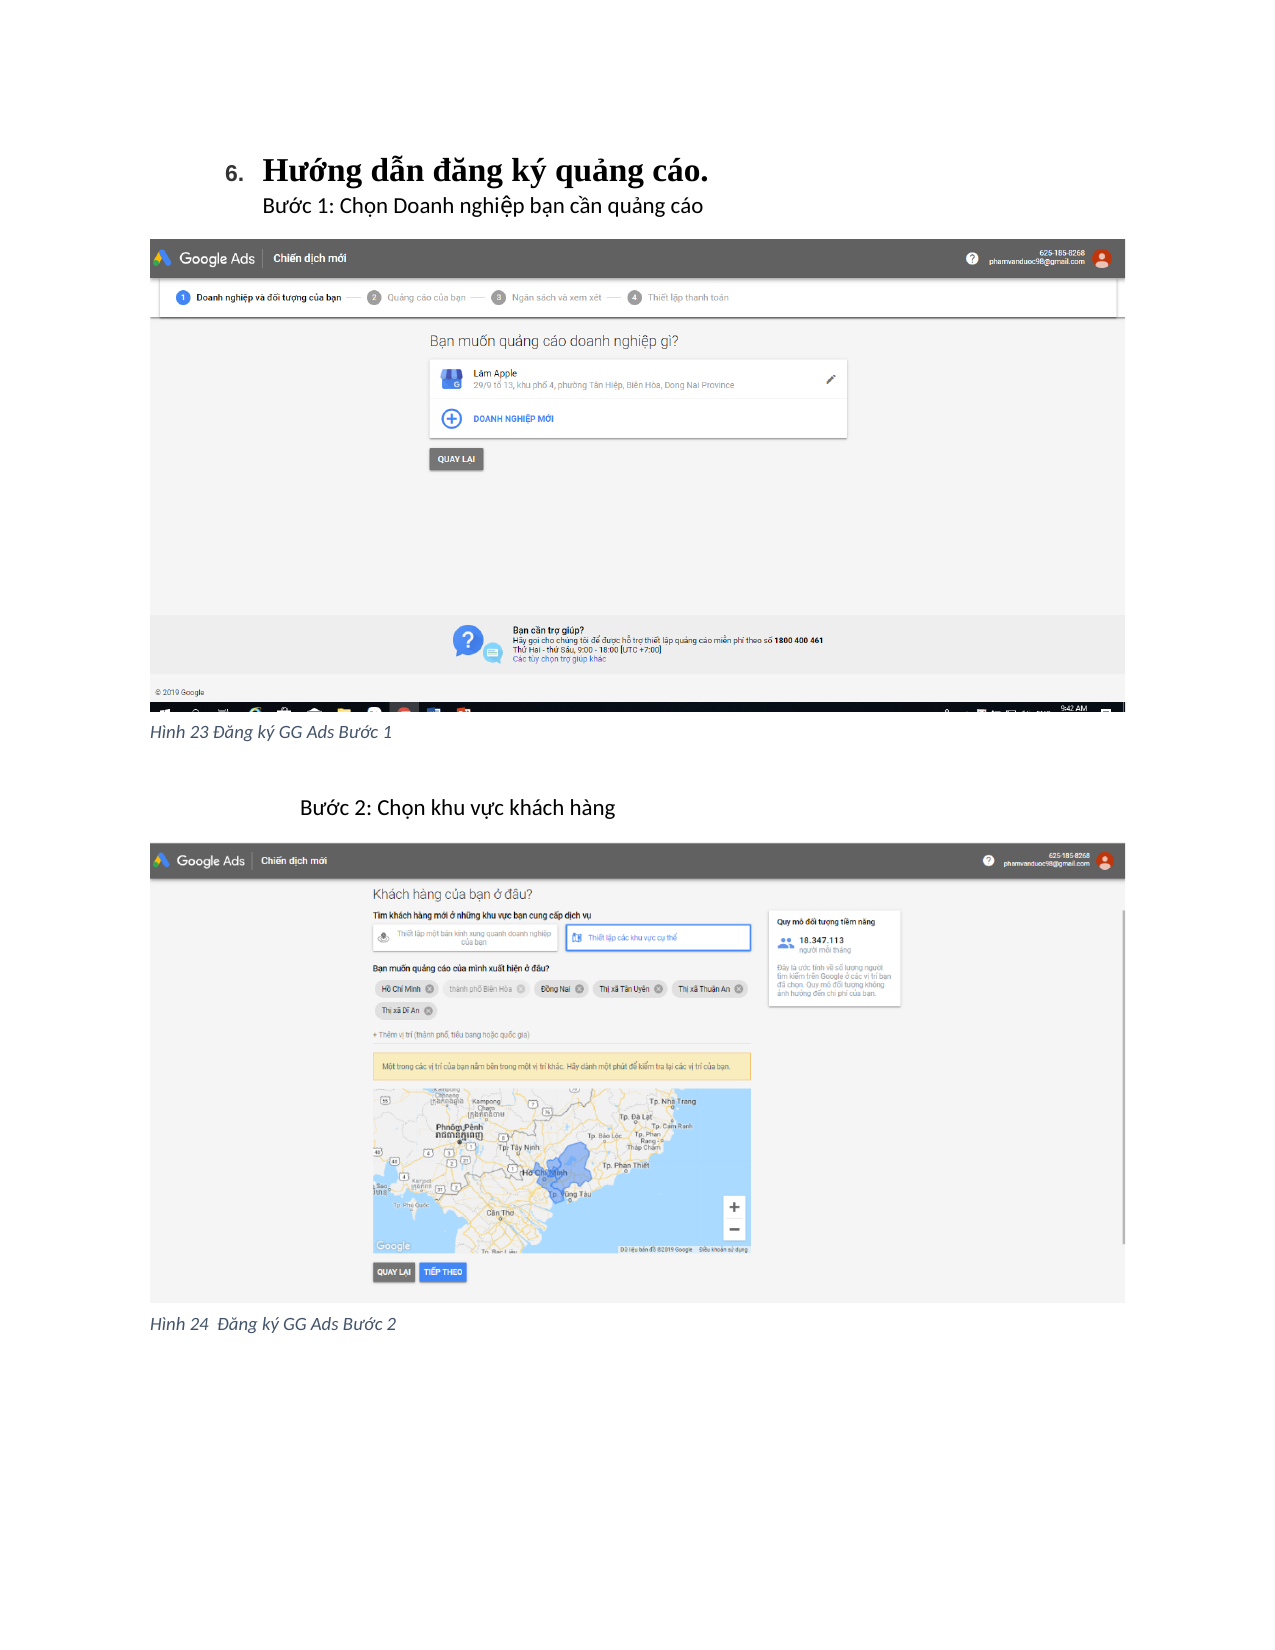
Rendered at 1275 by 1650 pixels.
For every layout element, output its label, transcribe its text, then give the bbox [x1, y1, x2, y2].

picture [150, 239, 1125, 712]
picture [150, 840, 1125, 1303]
text Bước 2: Chọn khu vực khách hàng [150, 744, 1125, 821]
list Hướng dẫn đăng ký quảng cáo. [225, 150, 1125, 188]
list Bước 1: Chọn Doanh nghiệp bạn cần quảng cáo [262, 191, 1125, 219]
